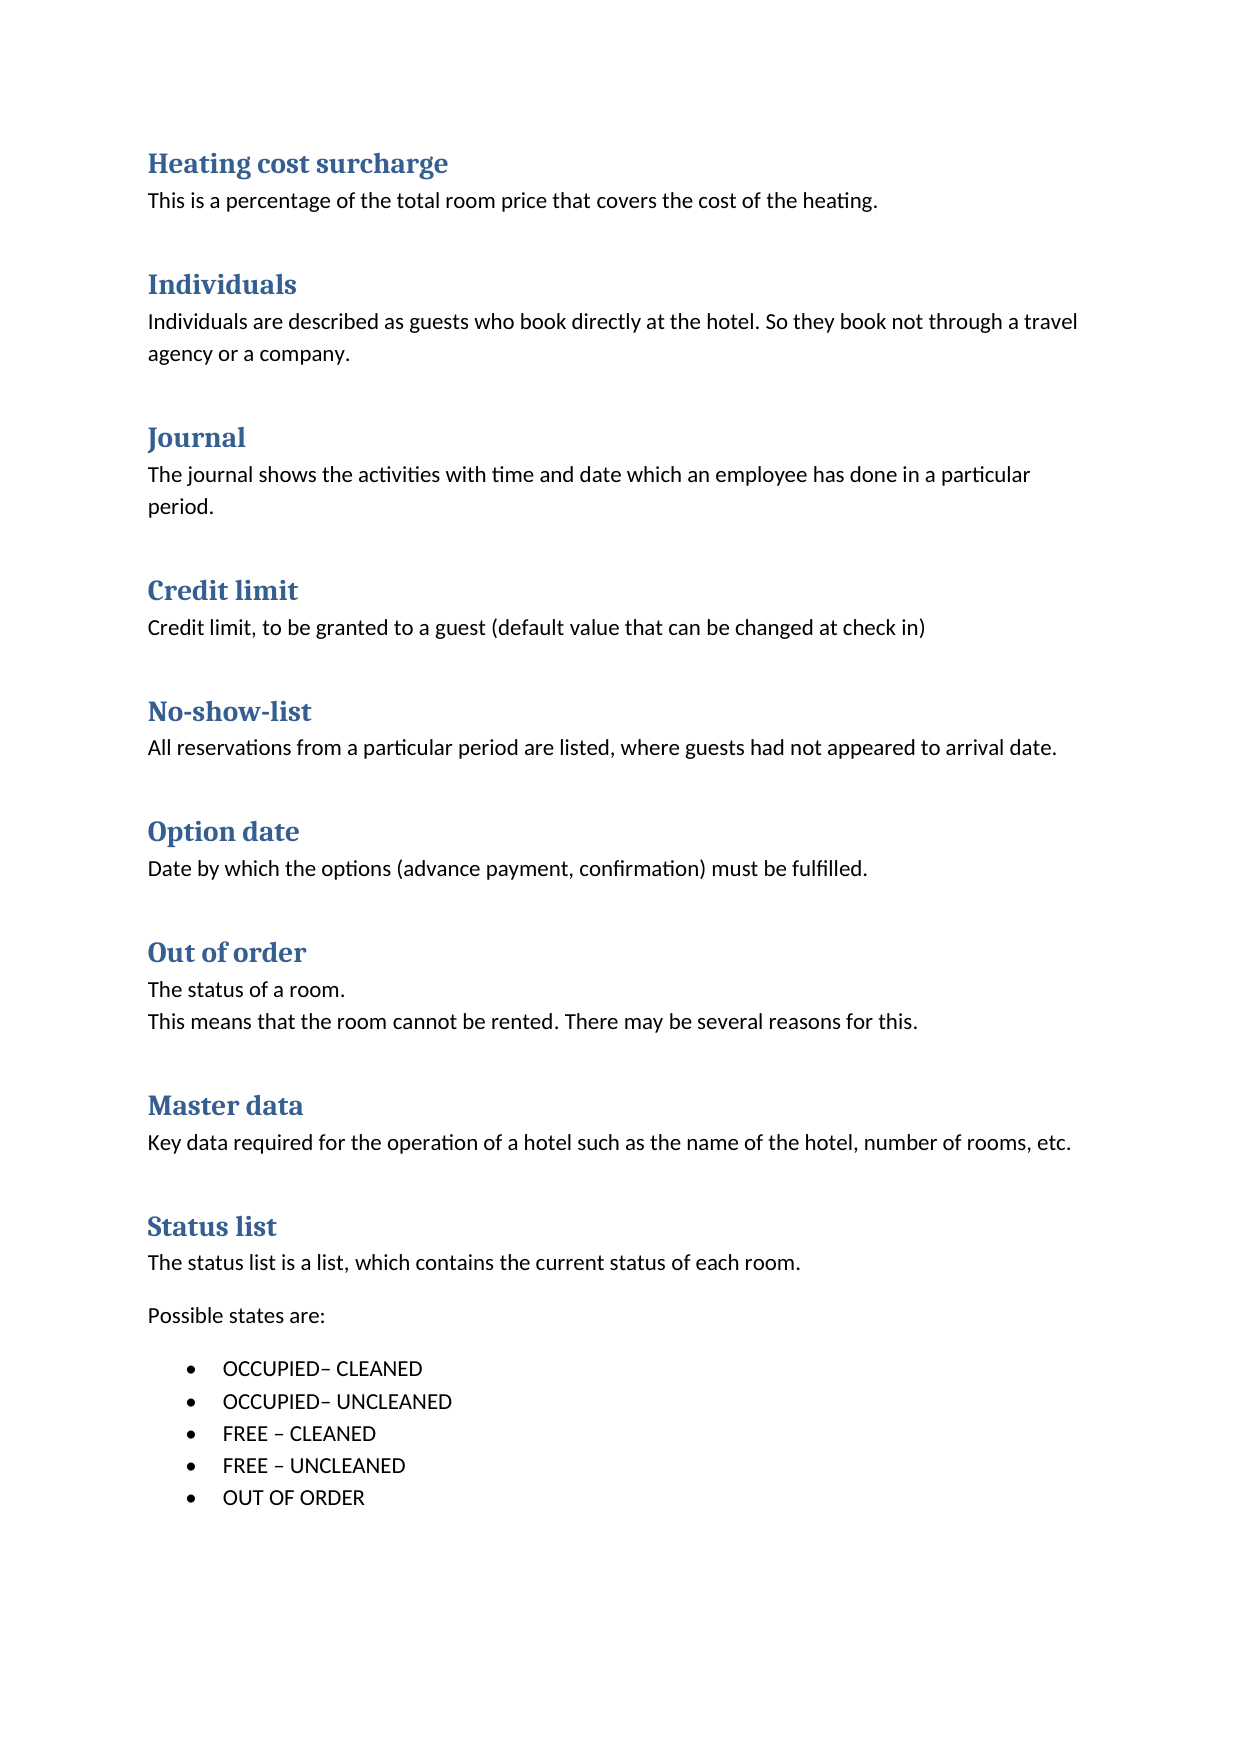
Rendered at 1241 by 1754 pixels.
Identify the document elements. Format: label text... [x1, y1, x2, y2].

subtitle Credit limit [148, 574, 1093, 608]
subtitle Option date [148, 816, 1093, 849]
subtitle Master data [148, 1089, 1093, 1123]
text The status list is a list, which contains the current status of each room. [148, 1248, 1093, 1277]
list FREE – CLEANED [185, 1419, 1093, 1447]
list OCCUPIED– UNCLEANED [185, 1387, 1093, 1415]
list FREE – UNCLEANED [185, 1451, 1093, 1479]
list OUT OF ORDER [185, 1483, 1093, 1511]
subtitle Status list [148, 1210, 1093, 1243]
text All reservations from a particular period are listed, where guests had not appeared to arrival date. [148, 733, 1093, 761]
list OCCUPIED– CLEANED [185, 1354, 1093, 1383]
text This is a percentage of the total room price that covers the cost of the heating. [148, 186, 1093, 214]
subtitle Heating cost surcharge [148, 148, 1093, 181]
subtitle Journal [148, 421, 1093, 455]
text The journal shows the activities with time and date which an employee has done in a particular period. [148, 460, 1093, 520]
text The status of a room. This means that the room cannot be rented. There may be several reasons for this. [148, 975, 1093, 1035]
text Possible states are: [148, 1302, 1093, 1329]
text Key data required for the operation of a hotel such as the name of the hotel, number of rooms, etc. [148, 1128, 1093, 1156]
subtitle Out of order [148, 936, 1093, 970]
text Credit limit, to be granted to a guest (default value that can be changed at check in) [148, 613, 1093, 641]
text Individuals are described as guests who book directly at the hotel. So they book not through a travel agency or a company. [148, 307, 1093, 367]
subtitle Individuals [148, 268, 1093, 302]
text Date by which the options (advance payment, confirmation) must be fulfilled. [148, 854, 1093, 882]
subtitle No-show-list [148, 695, 1093, 728]
